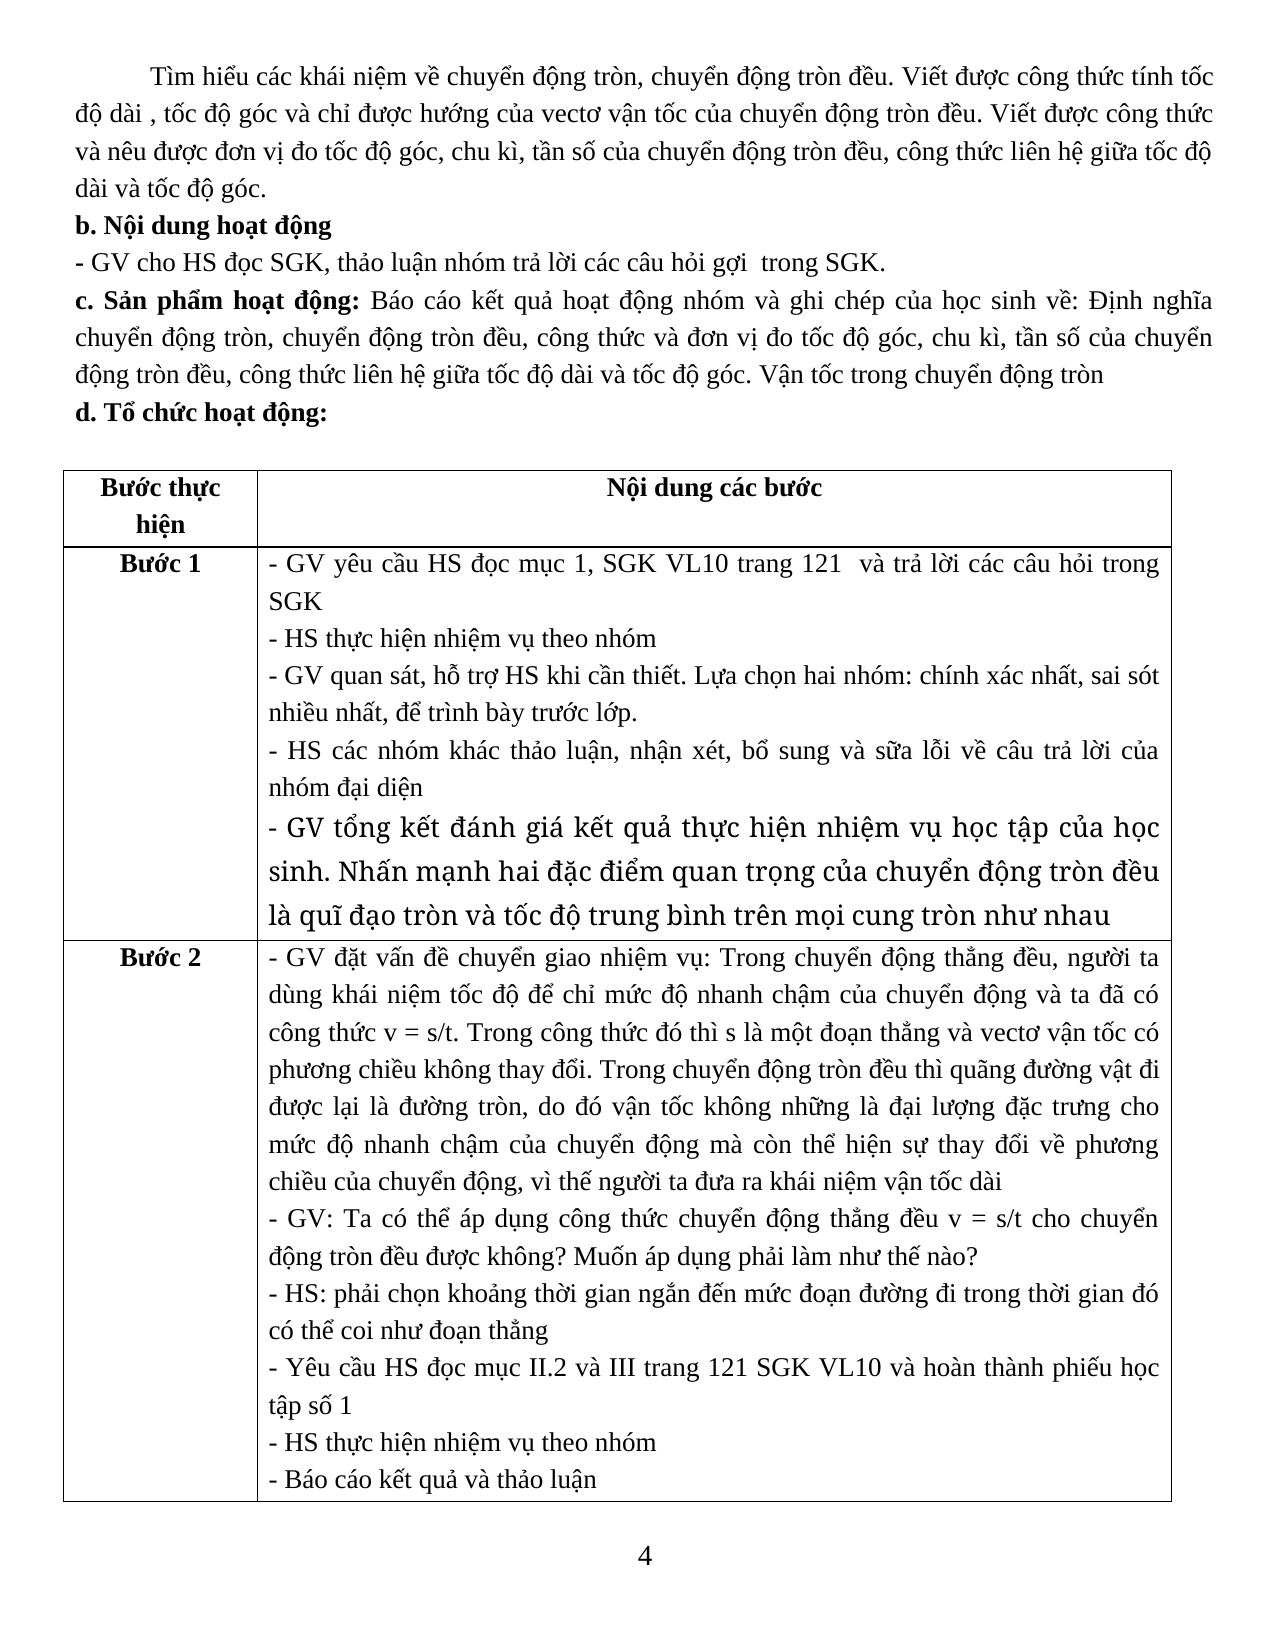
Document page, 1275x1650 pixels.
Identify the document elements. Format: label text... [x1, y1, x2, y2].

text d. Tổ chức hoạt động: [75, 396, 1215, 427]
text b. Nội dung hoạt động [75, 209, 1215, 240]
table_header Nội dung các bước [258, 471, 1171, 546]
table_cell Bước 1 [64, 548, 257, 940]
table_header Bước thực hiện [64, 471, 257, 546]
text Tìm hiểu các khái niệm về chuyển động tròn, chuyển động tròn đều. Viết được công thức tính tốc độ dài , tốc độ góc và chỉ được hướng của vectơ vận tốc của chuyển động tròn đều. Viết được công thức và nêu được đơn vị đo tốc độ góc, chu kì, tần số của chuyển động tròn đều, công thức liên hệ giữa tốc độ dài và tốc độ góc. [75, 60, 1215, 203]
table_cell - GV yêu cầu HS đọc mục 1, SGK VL10 trang 121 và trả lời các câu hỏi trong SGK - HS thực hiện nhiệm vụ theo nhóm - GV quan sát, hỗ trợ HS khi cần thiết. Lựa chọn hai nhóm: chính xác nhất, sai sót nhiều nhất, để trình bày trước lớp. - HS các nhóm khác thảo luận, nhận xét, bổ sung và sữa lỗi về câu trả lời của nhóm đại diện - GV tổng kết đánh giá kết quả thực hiện nhiệm vụ học tập của học sinh. Nhấn mạnh hai đặc điểm quan trọng của chuyển động tròn đều là quĩ đạo tròn và tốc độ trung bình trên mọi cung tròn như nhau [258, 548, 1171, 940]
text - GV cho HS đọc SGK, thảo luận nhóm trả lời các câu hỏi gợi ‎ trong SGK. [75, 246, 1215, 278]
table_cell Bước 2 [64, 941, 257, 1501]
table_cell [258, 941, 1171, 1501]
text c. Sản phẩm hoạt động: Báo cáo kết quả hoạt động nhóm và ghi chép của học sinh về: Định nghĩa chuyển động tròn, chuyển động tròn đều, công thức và đơn vị đo tốc độ góc, chu kì, tần số của chuyển động tròn đều, công thức liên hệ giữa tốc độ dài và tốc độ góc. Vận tốc trong chuyển động tròn [75, 284, 1215, 389]
